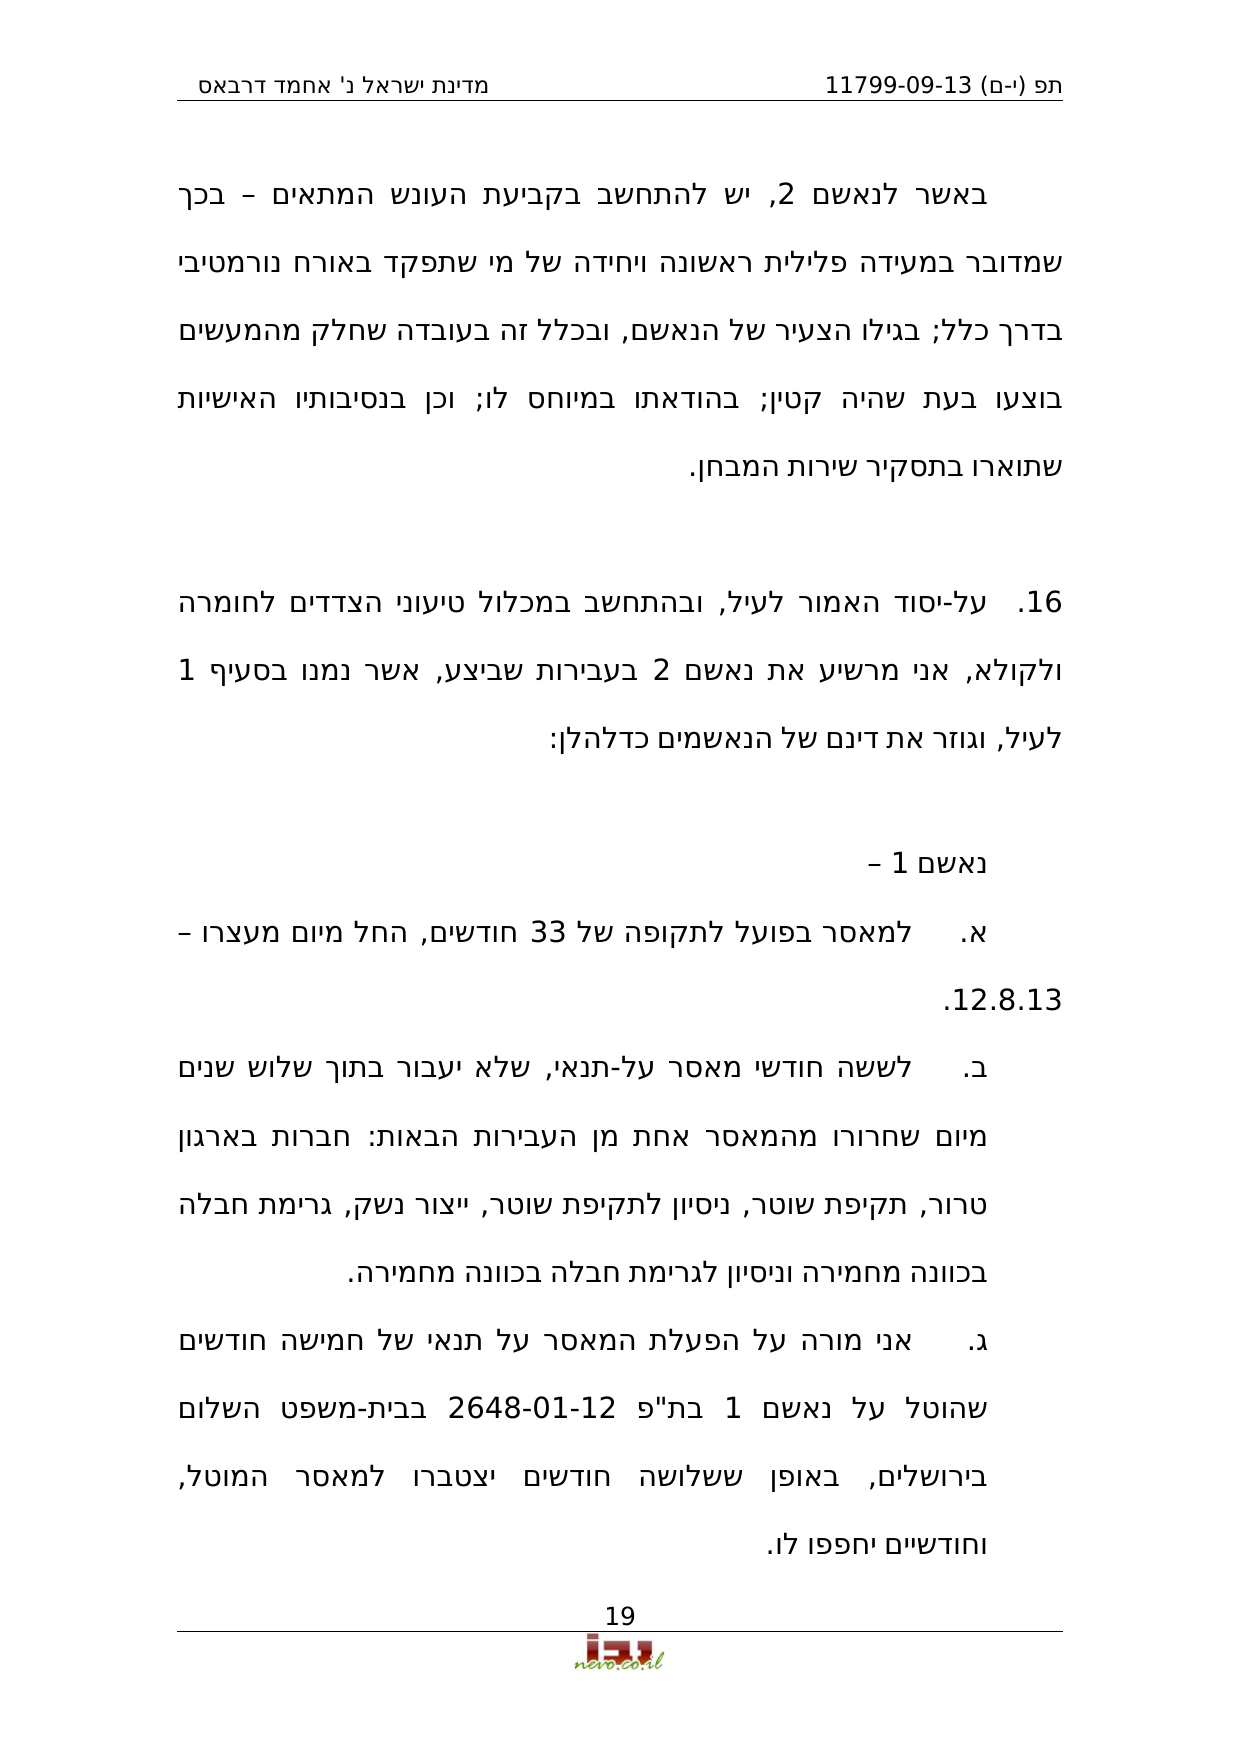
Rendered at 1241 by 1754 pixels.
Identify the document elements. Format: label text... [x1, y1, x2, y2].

text א. למאסר בפועל לתקופה של 33 חודשים, החל מיום מעצרו – 12.8.13. [177, 915, 1063, 1017]
text ג. אני מורה על הפעלת המאסר על תנאי של חמישה חודשים שהוטל על נאשם 1 בת"פ 2648-01-12 בבית-משפט השלום בירושלים, באופן ששלושה חודשים יצטברו למאסר המוטל, וחודשיים יחפפו לו. [177, 1323, 988, 1562]
picture [574, 1633, 666, 1671]
text ב. לששה חודשי מאסר על-תנאי, שלא יעבור בתוך שלוש שנים מיום שחרורו מהמאסר אחת מן העבירות הבאות: חברות בארגון טרור, תקיפת שוטר, ניסיון לתקיפת שוטר, ייצור נשק, גרימת חבלה בכוונה מחמירה וניסיון לגרימת חבלה בכוונה מחמירה. [177, 1051, 988, 1289]
text באשר לנאשם 2, יש להתחשב בקביעת העונש המתאים – בכך שמדובר במעידה פלילית ראשונה ויחידה של מי שתפקד באורח נורמטיבי בדרך כלל; בגילו הצעיר של הנאשם, ובכלל זה בעובדה שחלק מהמעשים בוצעו בעת שהיה קטין; בהודאתו במיוחס לו; וכן בנסיבותיו האישיות שתוארו בתסקיר שירות המבחן. [177, 177, 1063, 484]
text נאשם 1 – [177, 847, 1063, 881]
text 16. על-יסוד האמור לעיל, ובהתחשב במכלול טיעוני הצדדים לחומרה ולקולא, אני מרשיע את נאשם 2 בעבירות שביצע, אשר נמנו בסעיף 1 לעיל, וגוזר את דינם של הנאשמים כדלהלן: [177, 585, 1063, 755]
